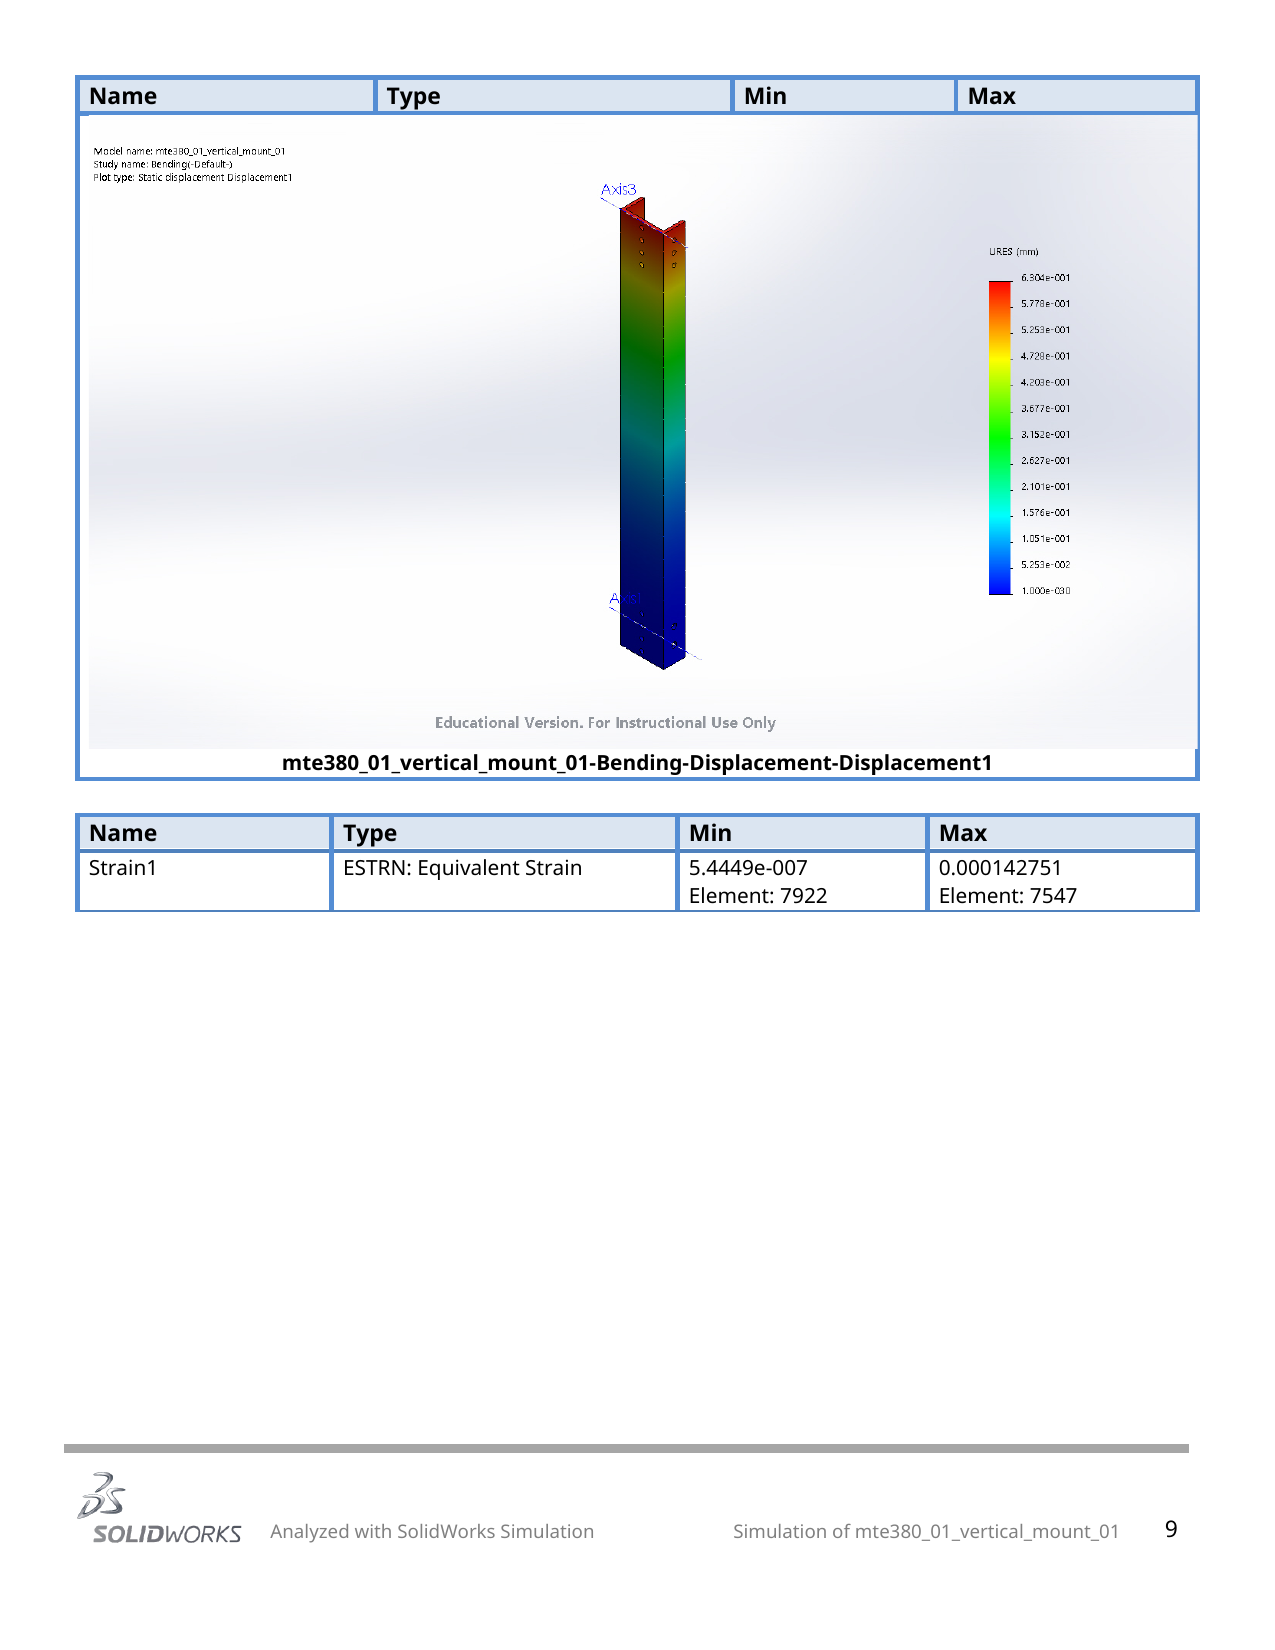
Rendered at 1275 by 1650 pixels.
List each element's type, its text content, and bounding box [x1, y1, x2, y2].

picture [88, 115, 1198, 749]
picture [75, 1453, 243, 1544]
table_header Study Results [64, 75, 1211, 912]
